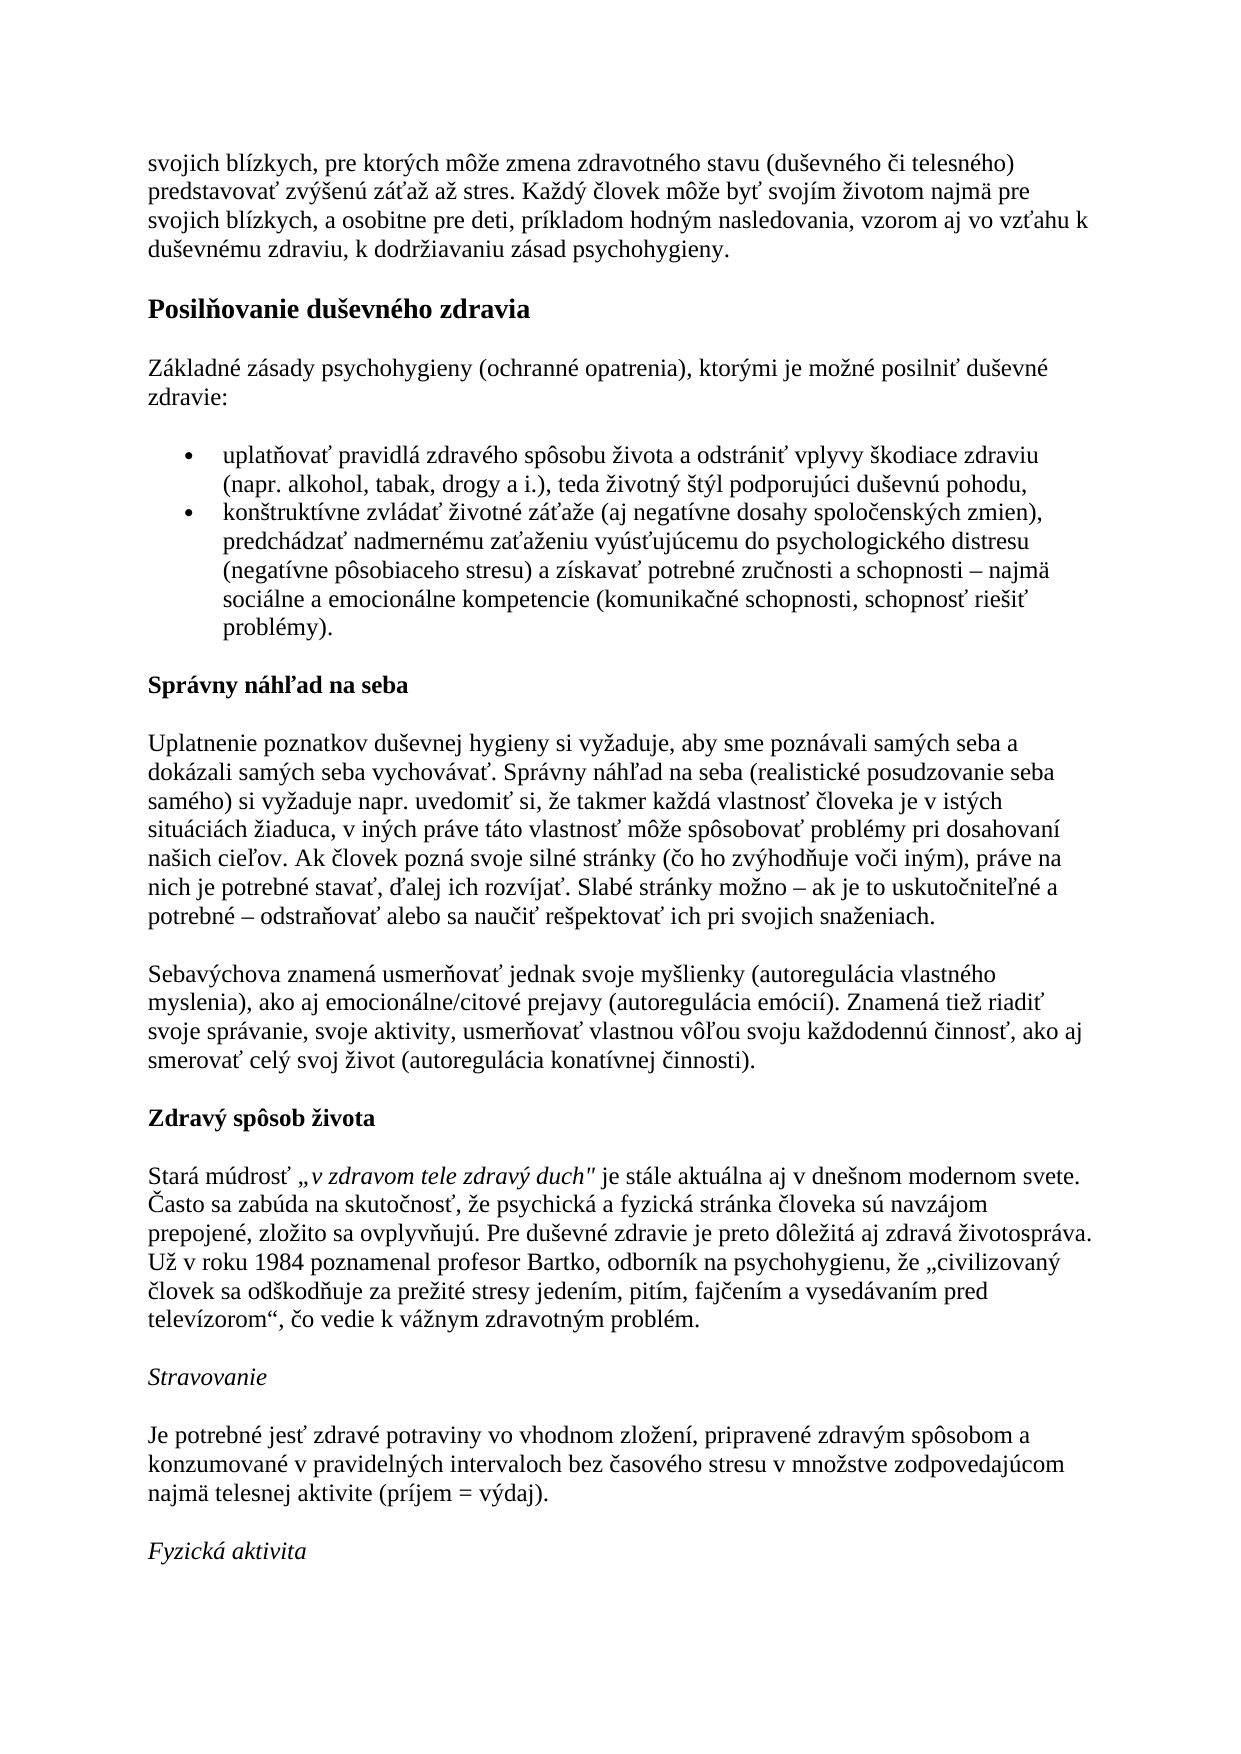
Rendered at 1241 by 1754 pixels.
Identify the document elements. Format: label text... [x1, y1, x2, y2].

text Stará múdrosť „v zdravom tele zdravý duch" je stále aktuálna aj v dnešnom modernom svete. Často sa zabúda na skutočnosť, že psychická a fyzická stránka človeka sú navzájom prepojené, zložito sa ovplyvňujú. Pre duševné zdravie je preto dôležitá aj zdravá životospráva. Už v roku 1984 poznamenal profesor Bartko, odborník na psychohygienu, že „civilizovaný človek sa odškodňuje za prežité stresy jedením, pitím, fajčením a vysedávaním pred televízorom“, čo vedie k vážnym zdravotným problém. [148, 1161, 1093, 1333]
text Fyzická aktivita [148, 1536, 1093, 1564]
text Posilňovanie duševného zdravia [148, 292, 1093, 324]
text Sebavýchova znamená usmerňovať jednak svoje myšlienky (autoregulácia vlastného myslenia), ako aj emocionálne/citové prejavy (autoregulácia emócií). Znamená tiež riadiť svoje správanie, svoje aktivity, usmerňovať vlastnou vôľou svoju každodennú činnosť, ako aj smerovať celý svoj život (autoregulácia konatívnej činnosti). [148, 959, 1093, 1074]
text Stravovanie [148, 1362, 1093, 1391]
text Správny náhľad na seba [148, 670, 1093, 699]
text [148, 148, 1093, 263]
list konštruktívne zvládať životné záťaže (aj negatívne dosahy spoločenských zmien), predchádzať nadmernému zaťaženiu vyúsťujúcemu do psychologického distresu (negatívne pôsobiaceho stresu) a získavať potrebné zručnosti a schopnosti – najmä sociálne a emocionálne kompetencie (komunikačné schopnosti, schopnosť riešiť problémy). [185, 497, 1093, 641]
list uplatňovať pravidlá zdravého spôsobu života a odstrániť vplyvy škodiace zdraviu (napr. alkohol, tabak, drogy a i.), teda životný štýl podporujúci duševnú pohodu, [185, 440, 1093, 497]
text Uplatnenie poznatkov duševnej hygieny si vyžaduje, aby sme poznávali samých seba a dokázali samých seba vychovávať. Správny náhľad na seba (realistické posudzovanie seba samého) si vyžaduje napr. uvedomiť si, že takmer každá vlastnosť človeka je v istých situáciách žiaduca, v iných práve táto vlastnosť môže spôsobovať problémy pri dosahovaní našich cieľov. Ak človek pozná svoje silné stránky (čo ho zvýhodňuje voči iným), práve na nich je potrebné stavať, ďalej ich rozvíjať. Slabé stránky možno – ak je to uskutočniteľné a potrebné – odstraňovať alebo sa naučiť rešpektovať ich pri svojich snaženiach. [148, 728, 1093, 929]
text Je potrebné jesť zdravé potraviny vo vhodnom zložení, pripravené zdravým spôsobom a konzumované v pravidelných intervaloch bez časového stresu v množstve zodpovedajúcom najmä telesnej aktivite (príjem = výdaj). [148, 1420, 1093, 1507]
text Zdravý spôsob života [148, 1103, 1093, 1132]
text Základné zásady psychohygieny (ochranné opatrenia), ktorými je možné posilniť duševné zdravie: [148, 353, 1093, 411]
